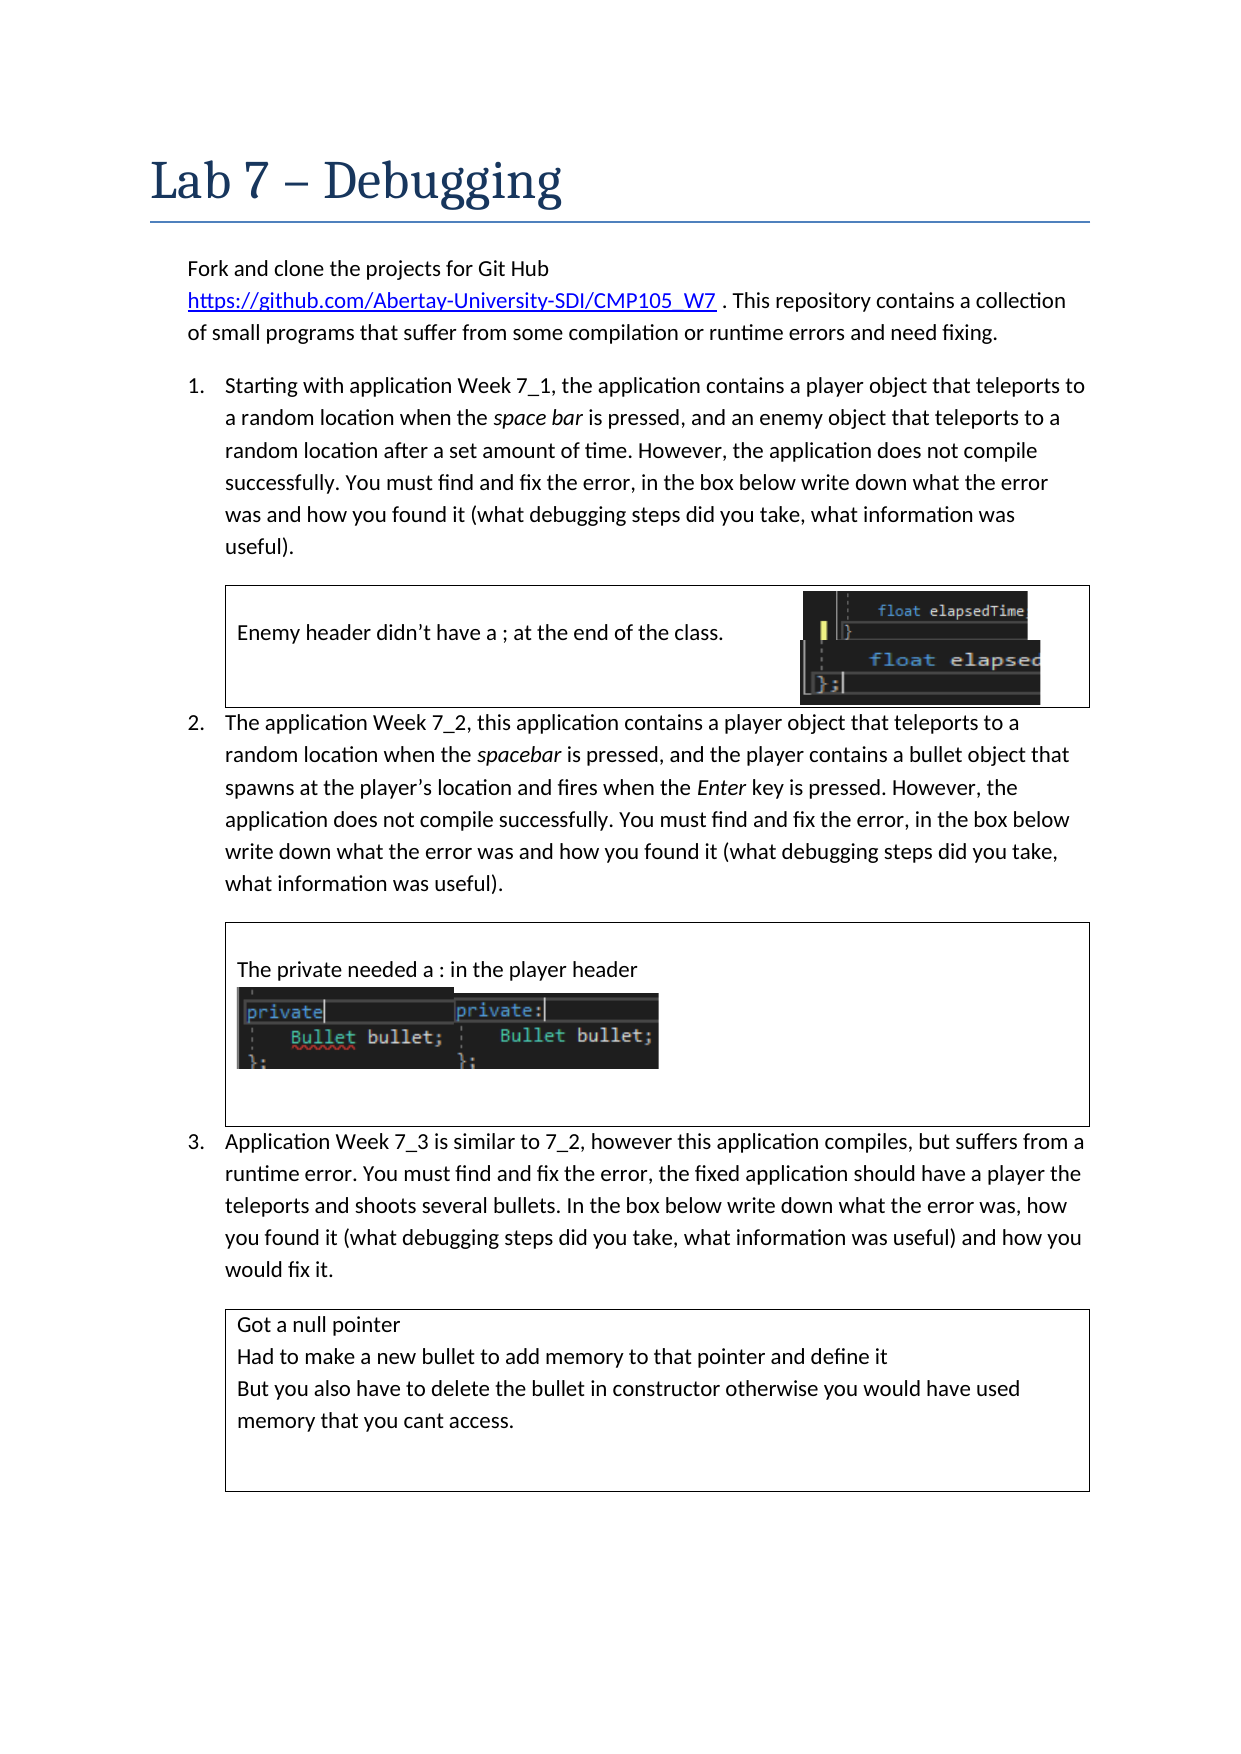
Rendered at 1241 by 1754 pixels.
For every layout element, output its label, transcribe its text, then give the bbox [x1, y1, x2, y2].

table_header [226, 1310, 1089, 1491]
text Fork and clone the projects for Git Hub https://github.com/Abertay-University-SDI/CMP105_W7 . This repository contains a collection of small programs that suffer from some compilation or runtime errors and need fixing. [187, 254, 1090, 346]
title Lab 7 – Debugging [150, 150, 1090, 221]
list Application Week 7_3 is similar to 7_2, however this application compiles, but suffers from a runtime error. You must find and fix the error, the fixed application should have a player the teleports and shoots several bullets. In the box below write down what the error was, how you found it (what debugging steps did you take, what information was useful) and how you would fix it. [187, 1127, 1090, 1284]
table_header Enemy header didn’t have a ; at the end of the class. [226, 586, 1089, 707]
list Starting with application Week 7_1, the application contains a player object that teleports to a random location when the space bar is pressed, and an enemy object that teleports to a random location after a set amount of time. However, the application does not compile successfully. You must find and fix the error, in the box below write down what the error was and how you found it (what debugging steps did you take, what information was useful). [187, 371, 1090, 560]
list The application Week 7_2, this application contains a player object that teleports to a random location when the spacebar is pressed, and the player contains a bullet object that spawns at the player’s location and fires when the Enter key is pressed. However, the application does not compile successfully. You must find and fix the error, in the box below write down what the error was and how you found it (what debugging steps did you take, what information was useful). [187, 708, 1090, 897]
picture [800, 591, 1041, 705]
table_header The private needed a : in the player header [226, 923, 1089, 1126]
picture [236, 987, 659, 1069]
